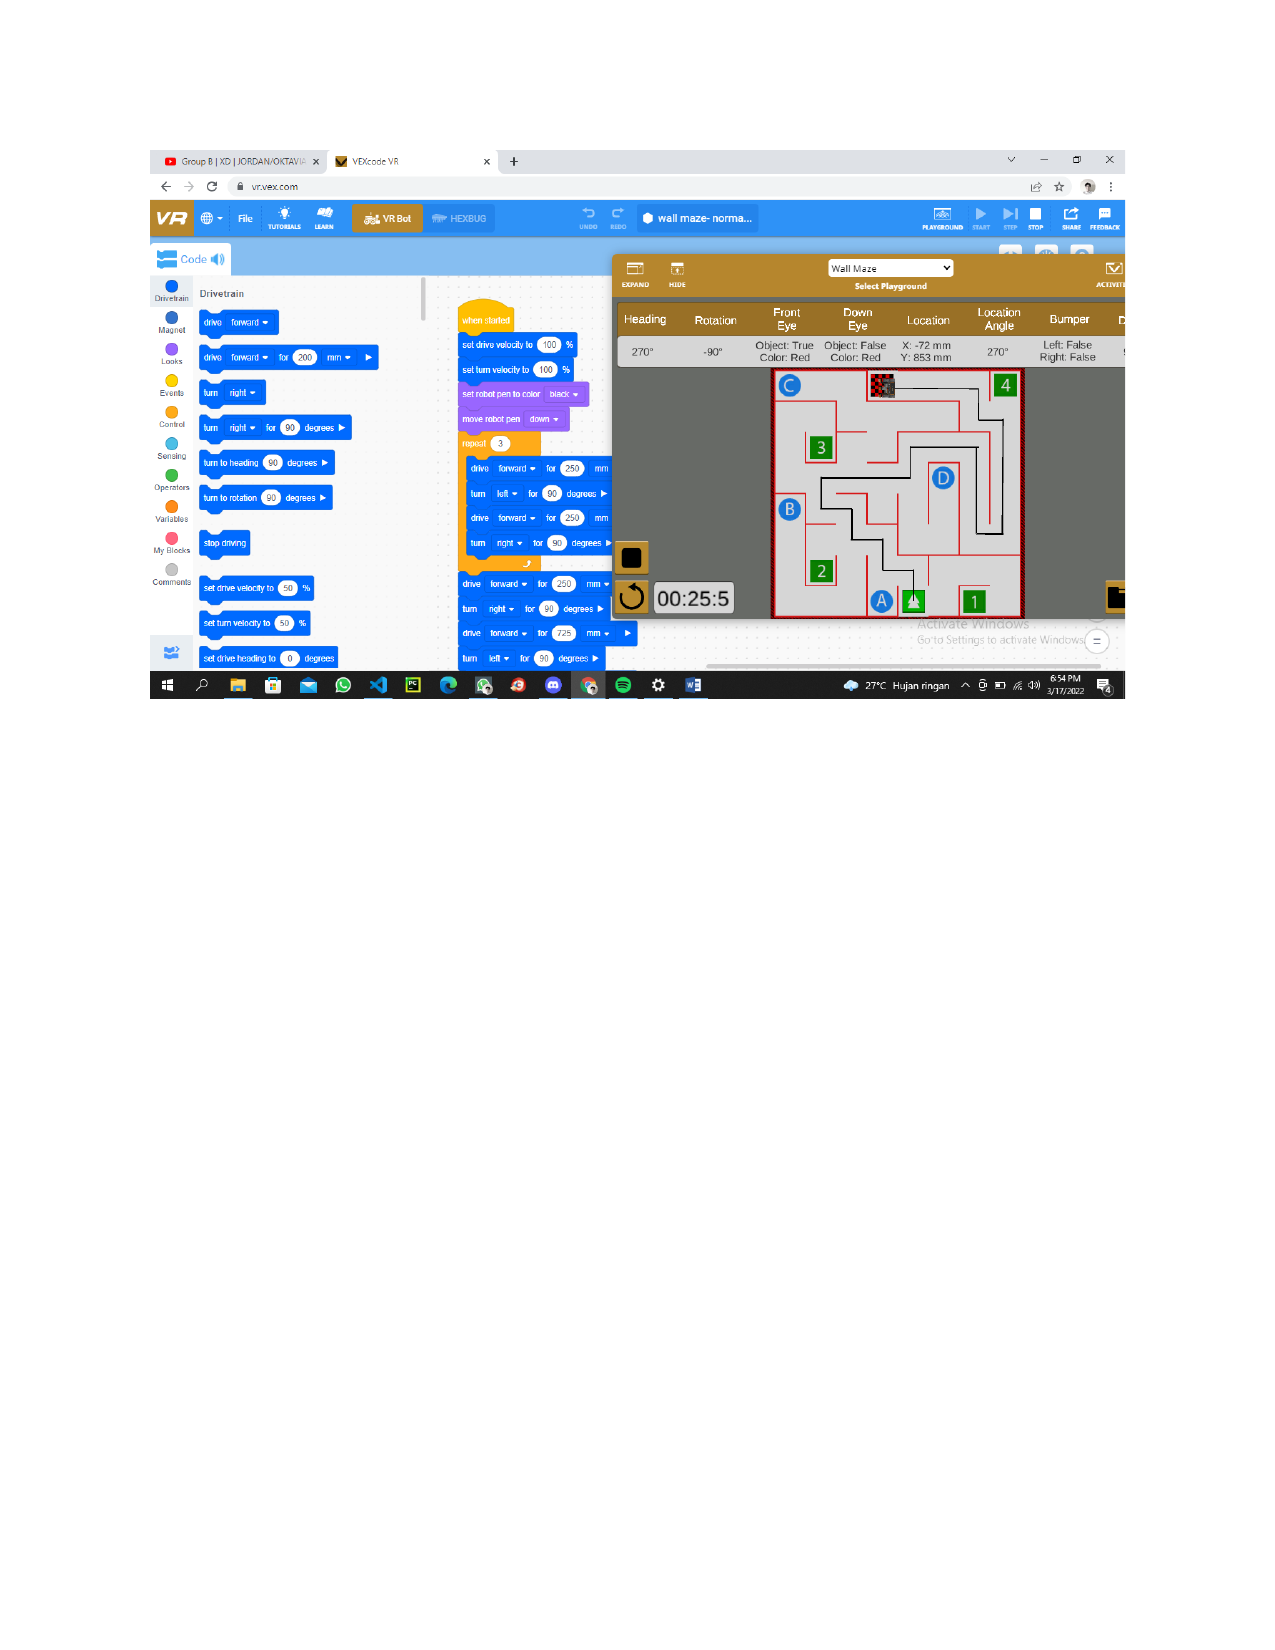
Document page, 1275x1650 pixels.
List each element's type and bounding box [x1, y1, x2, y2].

picture [150, 150, 1125, 699]
